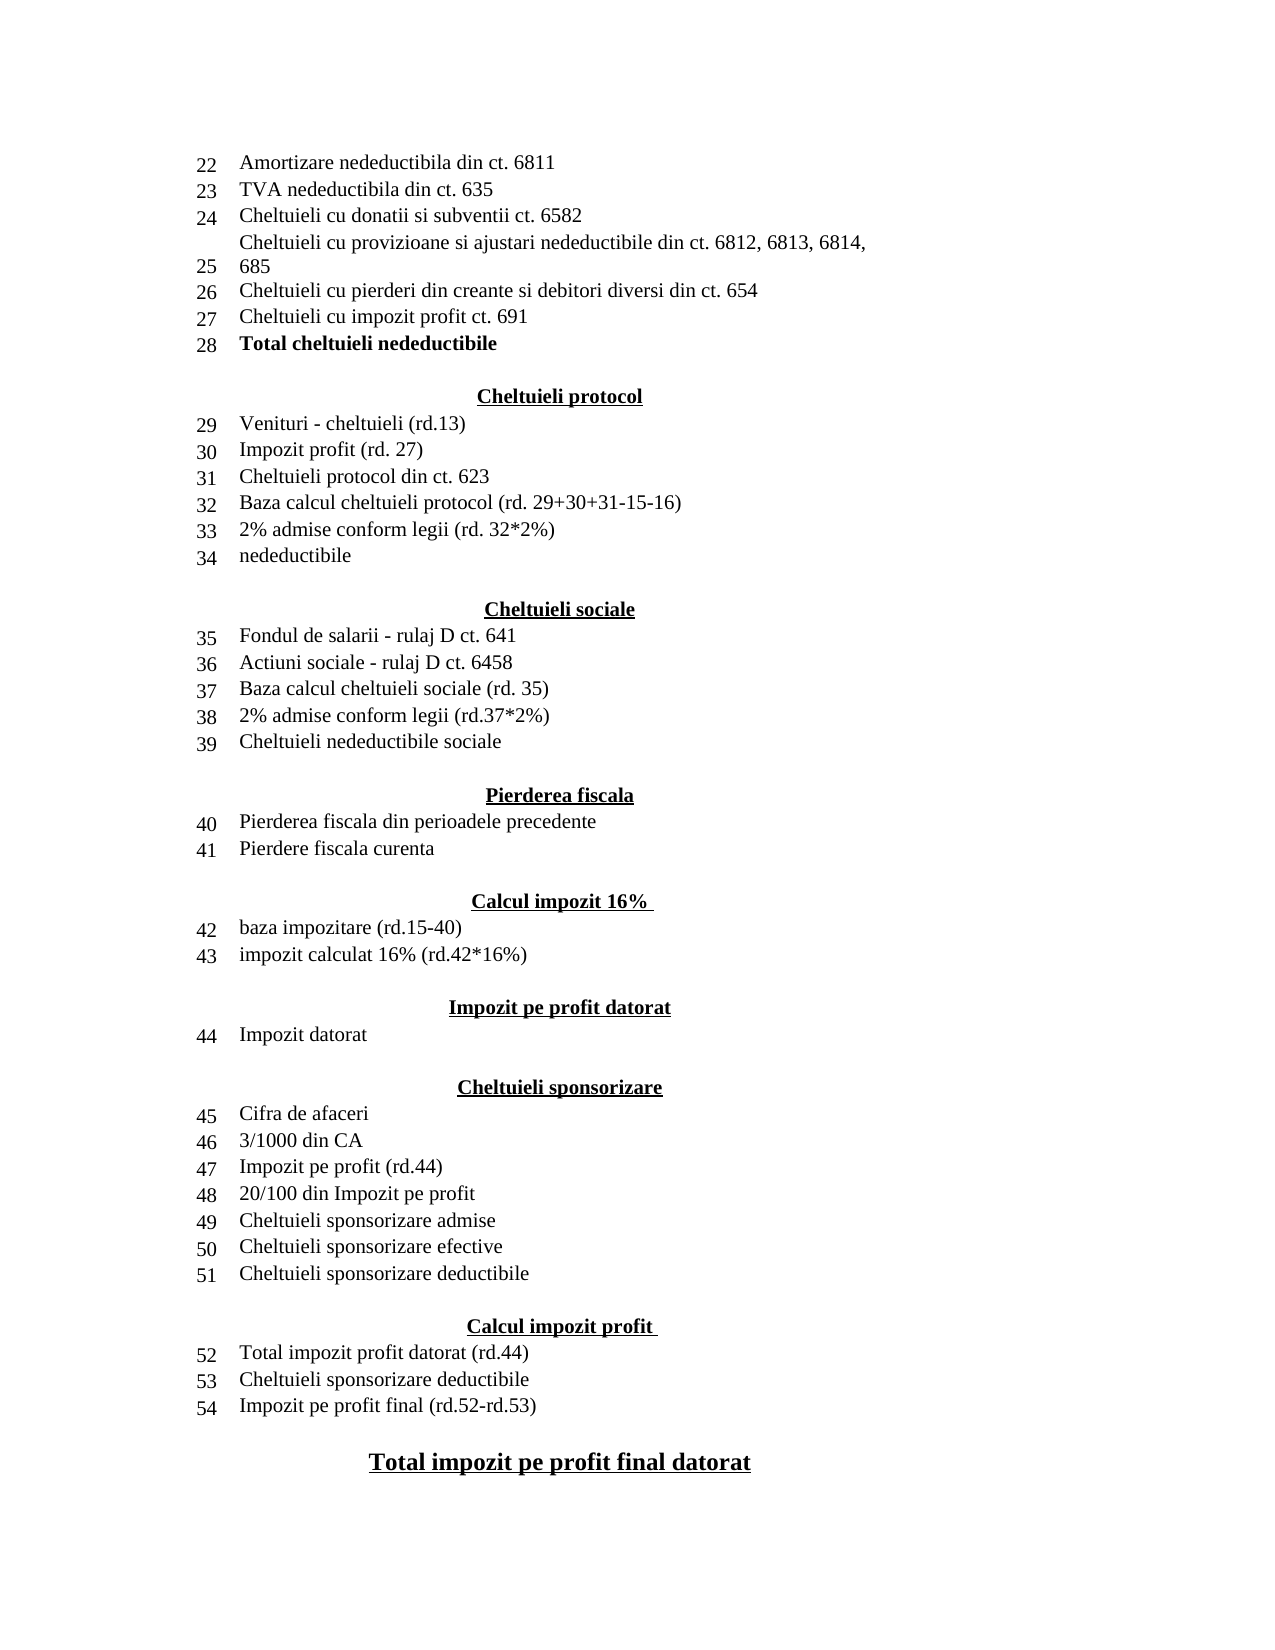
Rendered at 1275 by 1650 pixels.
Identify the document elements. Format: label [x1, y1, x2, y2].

table_cell [149, 150, 815, 1479]
